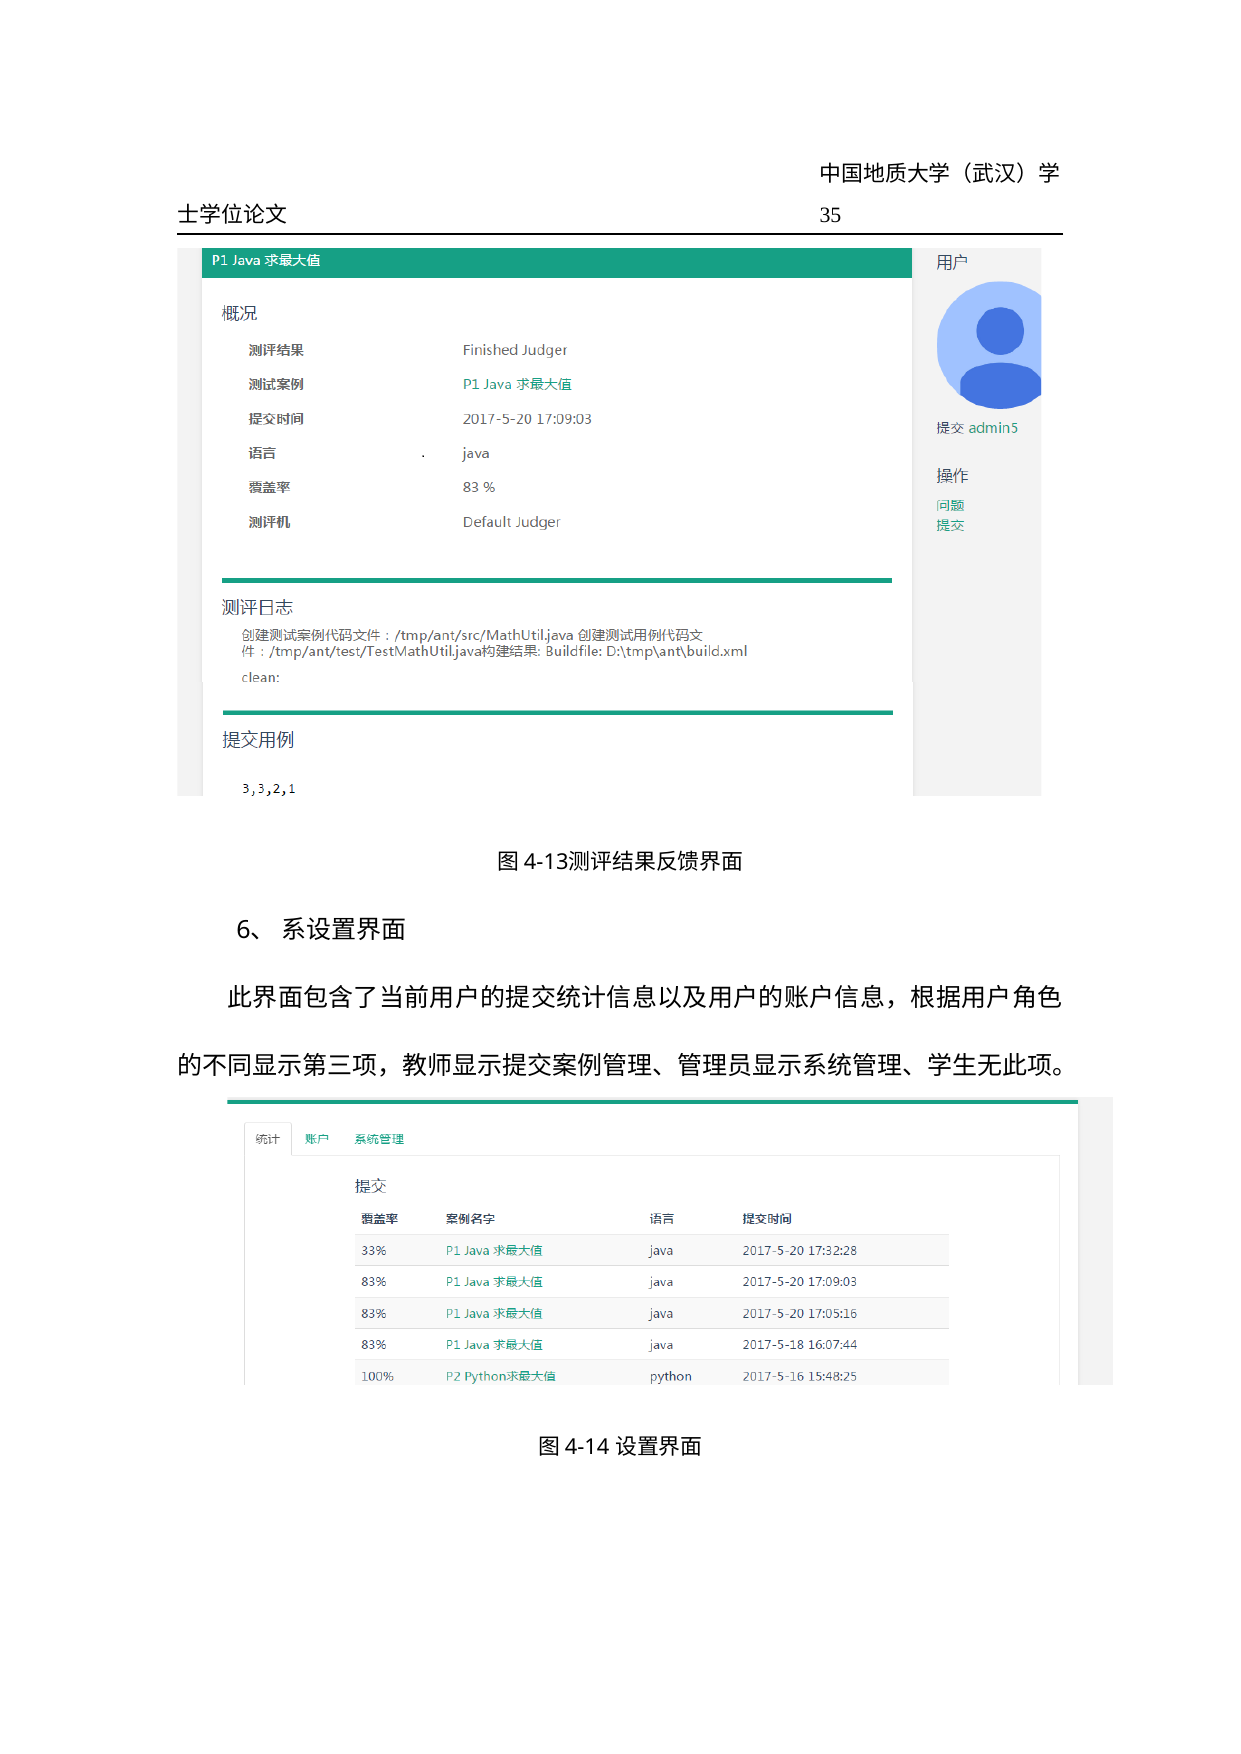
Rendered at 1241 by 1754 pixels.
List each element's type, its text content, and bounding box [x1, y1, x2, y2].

text 图 4-14 设置界面 [177, 1428, 1063, 1462]
text 图 4-13测评结果反馈界面 [177, 843, 1063, 877]
picture [227, 1097, 1113, 1385]
picture [177, 248, 1042, 796]
list 系设置界面 [236, 893, 1063, 961]
text 此界面包含了当前用户的提交统计信息以及用户的账户信息，根据用户角色的不同显示第三项，教师显示提交案例管理、管理员显示系统管理、学生无此项。 [177, 961, 1063, 1097]
